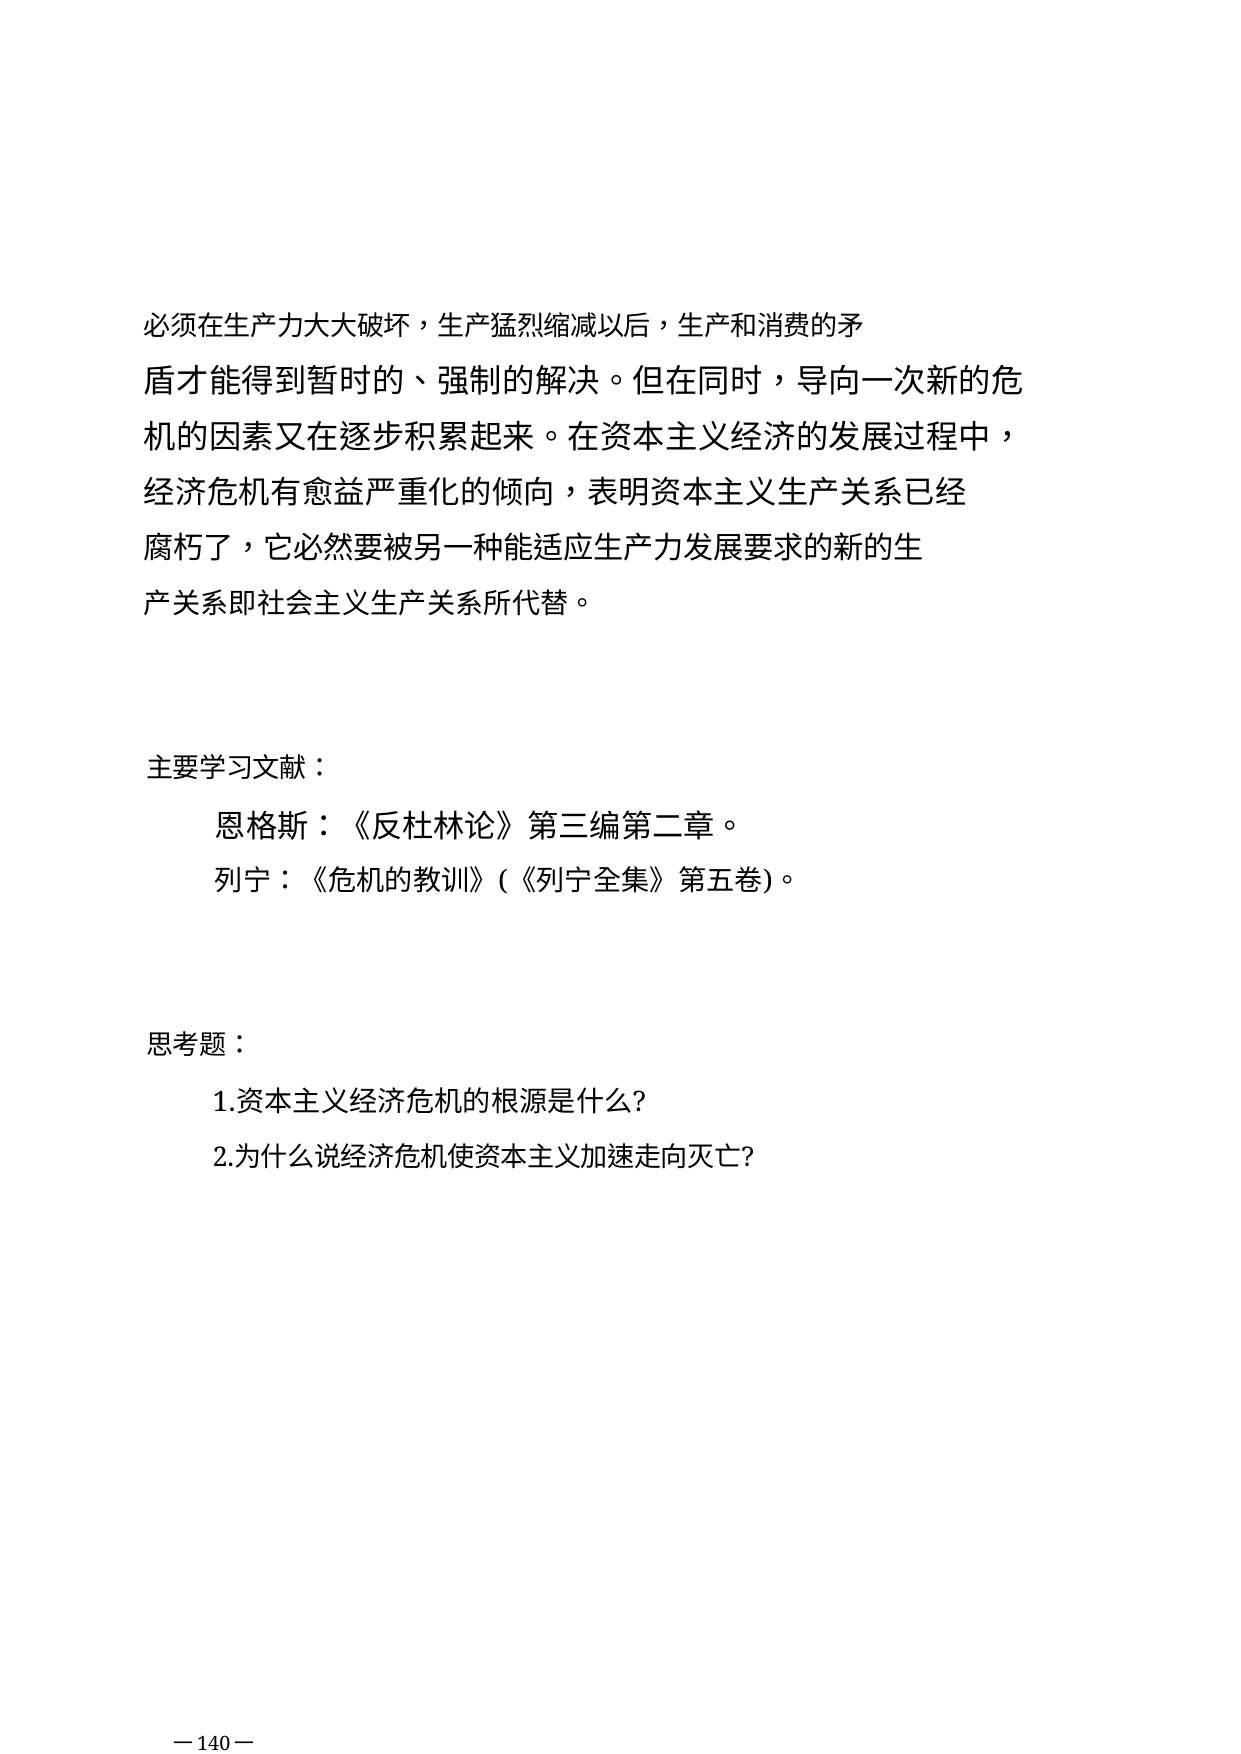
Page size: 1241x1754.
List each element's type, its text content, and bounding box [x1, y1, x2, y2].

text 机的因素又在逐步积累起来。在资本主义经济的发展过程中， [144, 422, 1157, 455]
text 经济危机有愈益严重化的倾向，表明资本主义生产关系已经 [144, 479, 1157, 510]
text 恩格斯：《反杜林论》第三编第二章。 [214, 812, 825, 843]
text 2.为什么说经济危机使资本主义加速走向灭亡? [212, 1145, 841, 1172]
text 主要学习文献： [146, 756, 373, 782]
text 产关系即社会主义生产关系所代替。 [144, 591, 1157, 619]
text 1.资本主义经济危机的根源是什么? [212, 1089, 841, 1117]
text 思考题： [146, 1033, 293, 1059]
text 腐朽了，它必然要被另一种能适应生产力发展要求的新的生 [144, 535, 1157, 565]
text 盾才能得到暂时的、强制的解决。但在同时，导向一次新的危 [144, 366, 1157, 399]
text 列宁：《危机的教训》(《列宁全集》第五卷)。 [214, 868, 899, 897]
text 必须在生产力大大破坏，生产猛烈缩减以后，生产和消费的矛 [144, 314, 1157, 341]
text 一140一 [173, 1734, 273, 1754]
